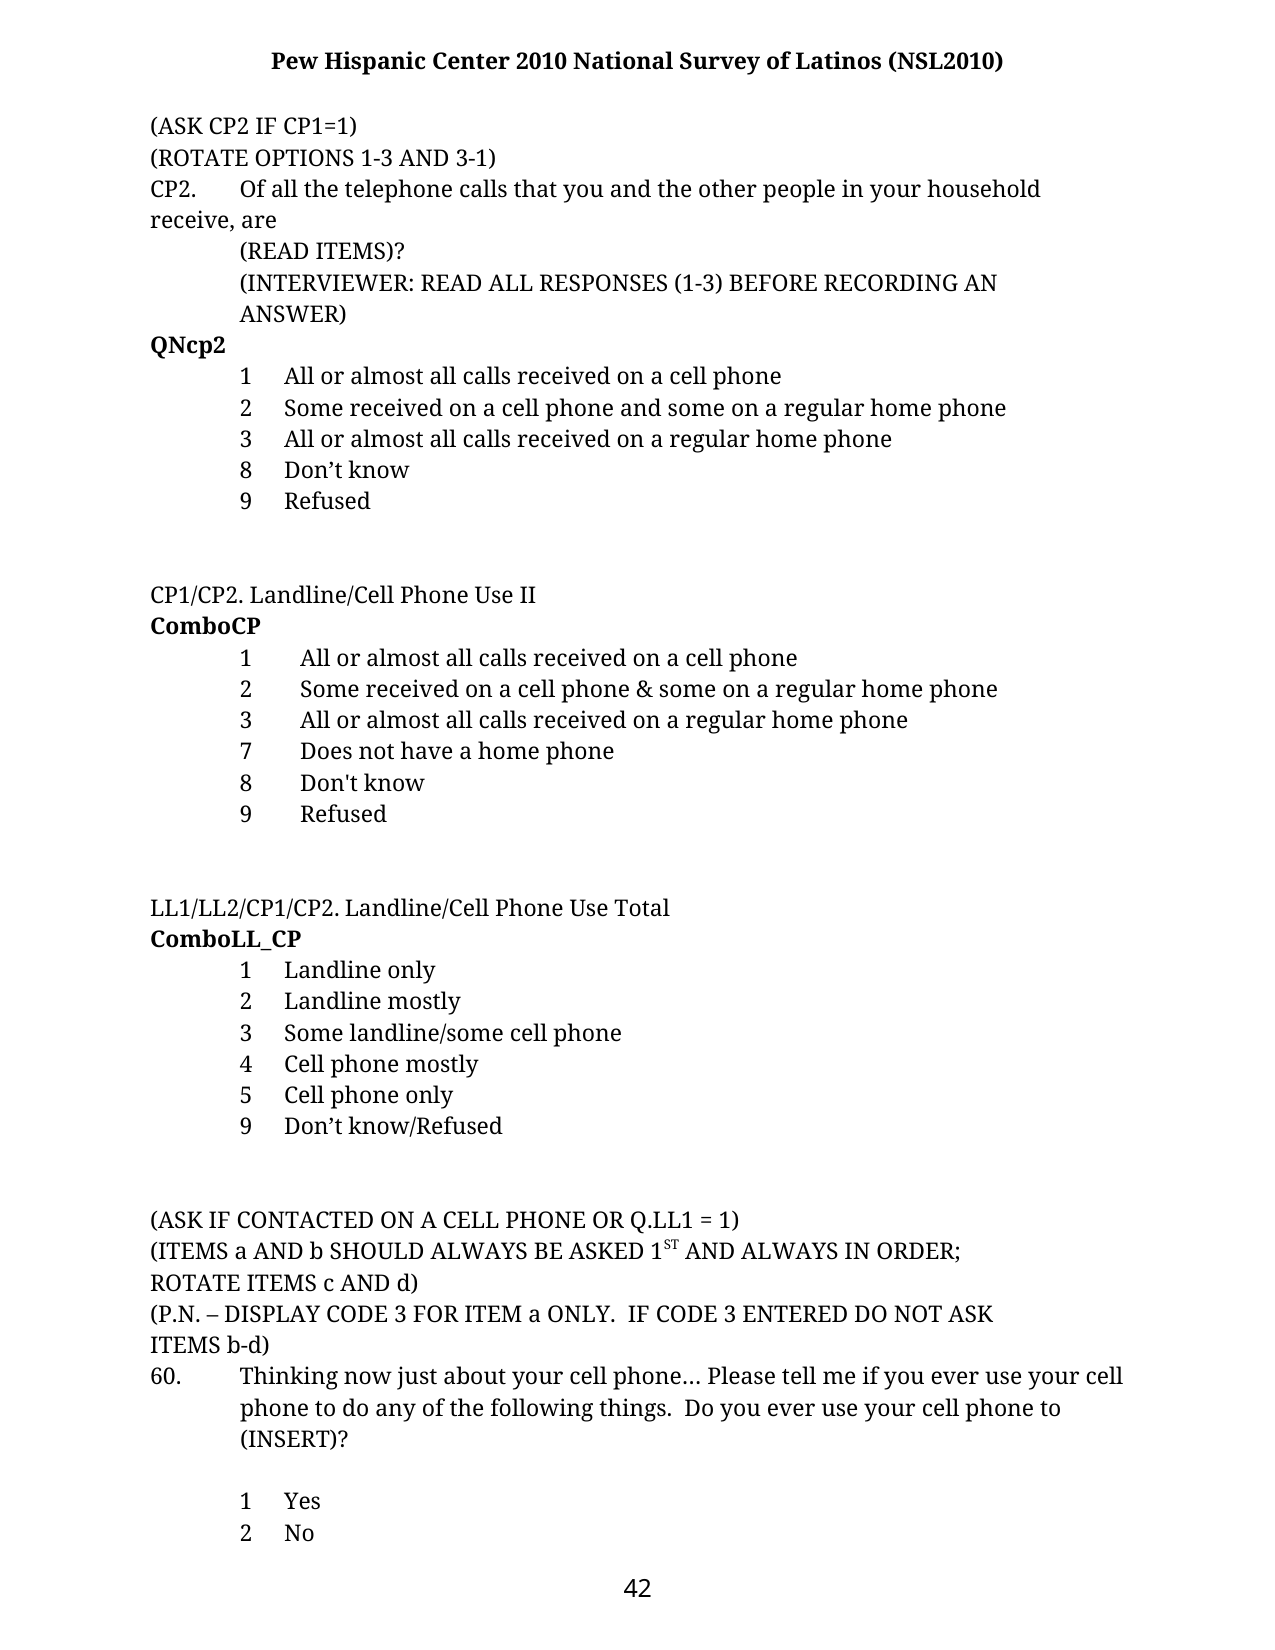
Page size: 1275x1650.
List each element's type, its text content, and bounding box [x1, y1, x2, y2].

text 2 Some received on a cell phone & some on a regular home phone [150, 673, 1125, 704]
text 2 No [150, 1517, 1125, 1548]
text 8 Don’t know [150, 454, 1125, 485]
text 4 Cell phone mostly [150, 1048, 1125, 1079]
text 9 Refused [150, 485, 1125, 517]
text (ITEMS a AND b SHOULD ALWAYS BE ASKED 1ST AND ALWAYS IN ORDER; [150, 1235, 1125, 1267]
text 7 Does not have a home phone [150, 735, 1125, 767]
text (ASK CP2 IF CP1=1) [150, 110, 1125, 142]
text (INTERVIEWER: READ ALL RESPONSES (1-3) BEFORE RECORDING AN [150, 267, 1125, 298]
text CP2. Of all the telephone calls that you and the other people in your household receive, are [150, 173, 1125, 235]
text 1 All or almost all calls received on a cell phone [150, 642, 1125, 673]
text 2 Landline mostly [150, 985, 1125, 1017]
text 60. Thinking now just about your cell phone… Please tell me if you ever use your cell phone to do any of the following things. Do you ever use your cell phone to (INSERT)? [150, 1360, 1125, 1454]
text ROTATE ITEMS c AND d) [150, 1267, 1125, 1298]
text (ASK IF CONTACTED ON A CELL PHONE OR Q.LL1 = 1) [150, 1204, 1125, 1235]
text 8 Don't know [150, 767, 1125, 798]
text (READ ITEMS)? [150, 235, 1125, 267]
text 5 Cell phone only [150, 1079, 1125, 1110]
text QNcp2 [150, 329, 1125, 360]
text 1 Yes [150, 1485, 1125, 1517]
text ITEMS b-d) [150, 1329, 1125, 1360]
text (P.N. – DISPLAY CODE 3 FOR ITEM a ONLY. IF CODE 3 ENTERED DO NOT ASK [150, 1298, 1125, 1329]
text 1 All or almost all calls received on a cell phone [150, 360, 1125, 392]
text 3 All or almost all calls received on a regular home phone [150, 704, 1125, 735]
text (ROTATE OPTIONS 1-3 AND 3-1) [150, 142, 1125, 173]
text ComboCP [150, 610, 1125, 642]
text CP1/CP2. Landline/Cell Phone Use II [150, 579, 1125, 610]
text 9 Refused [150, 798, 1125, 829]
text 1 Landline only [150, 954, 1125, 985]
text LL1/LL2/CP1/CP2. Landline/Cell Phone Use Total [150, 892, 1125, 923]
text 3 Some landline/some cell phone [150, 1017, 1125, 1048]
text 3 All or almost all calls received on a regular home phone [150, 423, 1125, 454]
text 2 Some received on a cell phone and some on a regular home phone [150, 392, 1125, 423]
text 9 Don’t know/Refused [150, 1110, 1125, 1142]
text ANSWER) [150, 298, 1125, 329]
text ComboLL_CP [150, 923, 1125, 954]
